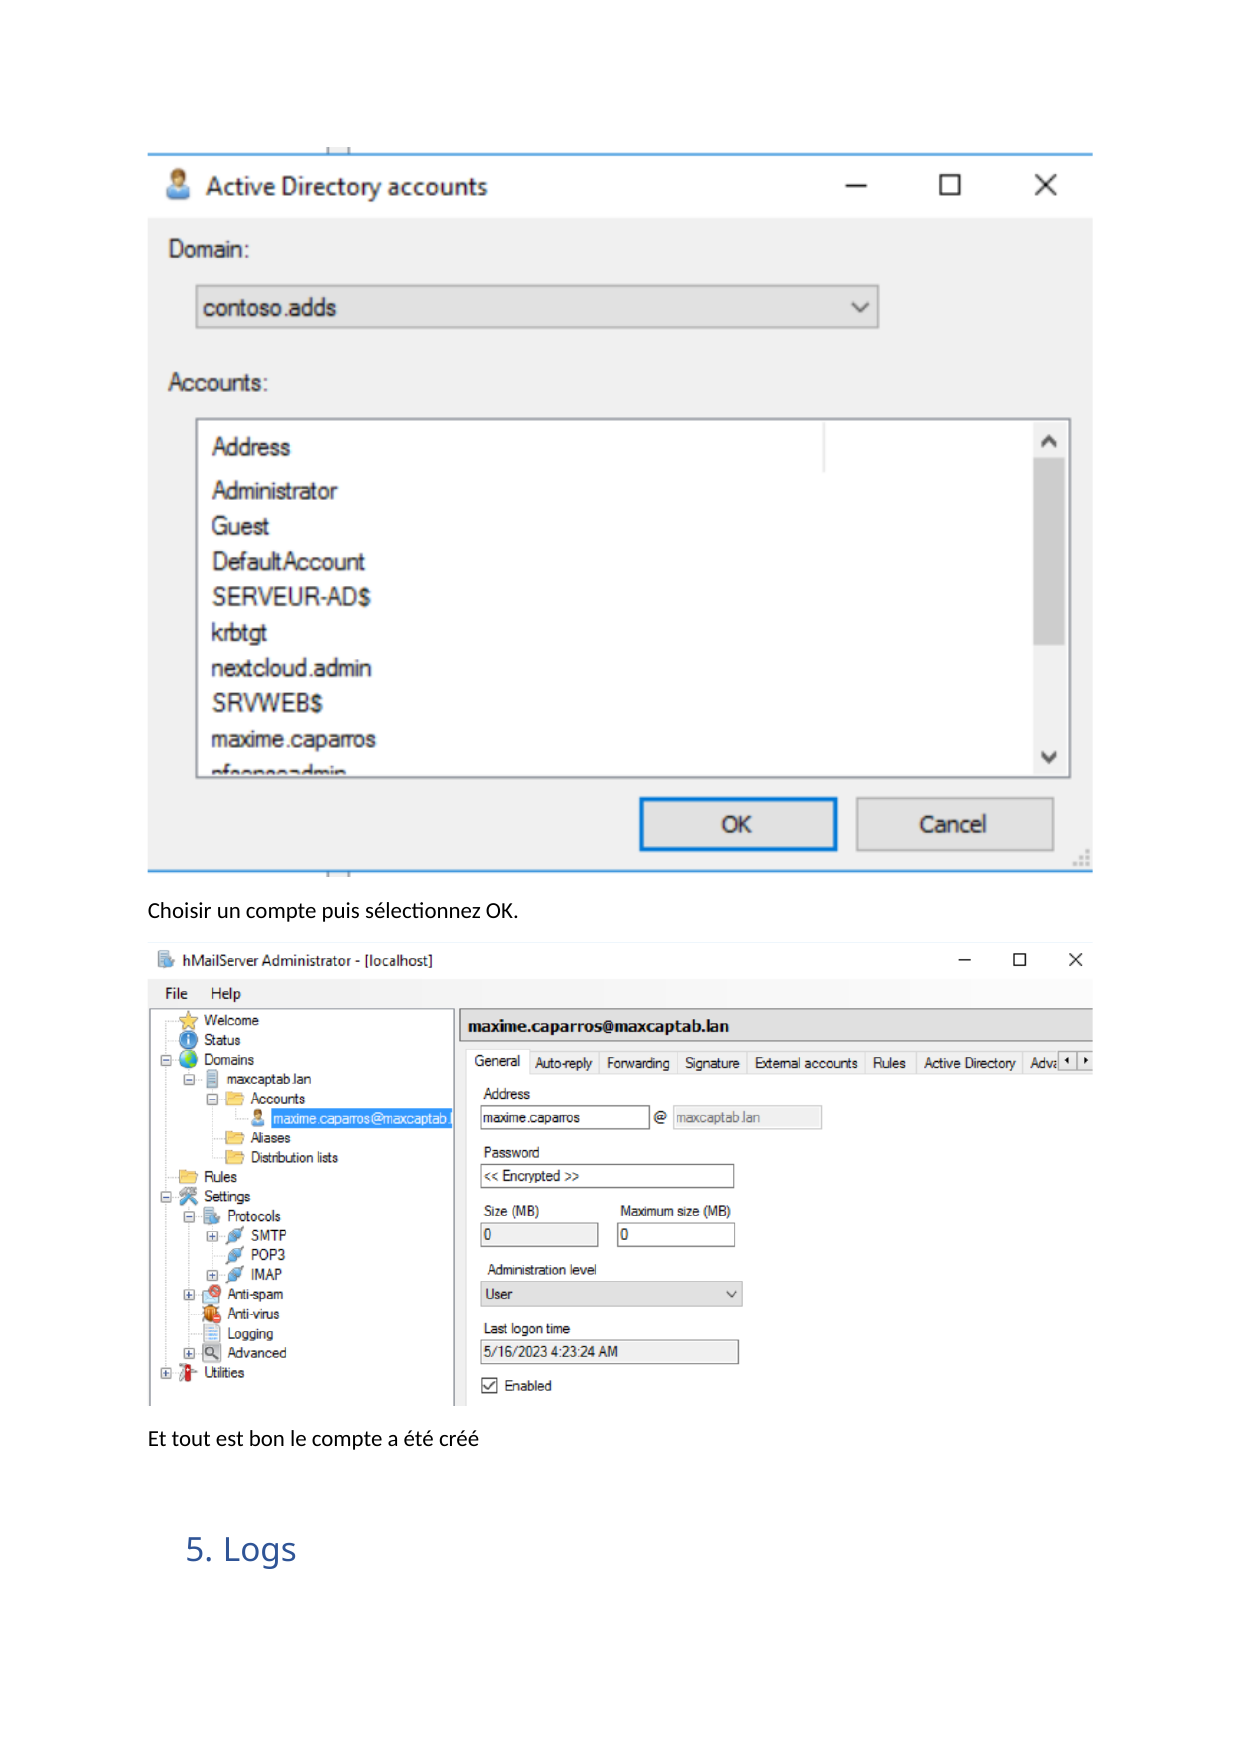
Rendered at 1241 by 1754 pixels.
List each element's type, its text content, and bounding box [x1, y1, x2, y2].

subtitle Logs [185, 1526, 1093, 1572]
text Choisir un compte puis sélectionnez OK. [148, 896, 1093, 924]
picture [147, 147, 1093, 877]
text Et tout est bon le compte a été créé [148, 1424, 1093, 1452]
picture [147, 942, 1093, 1406]
